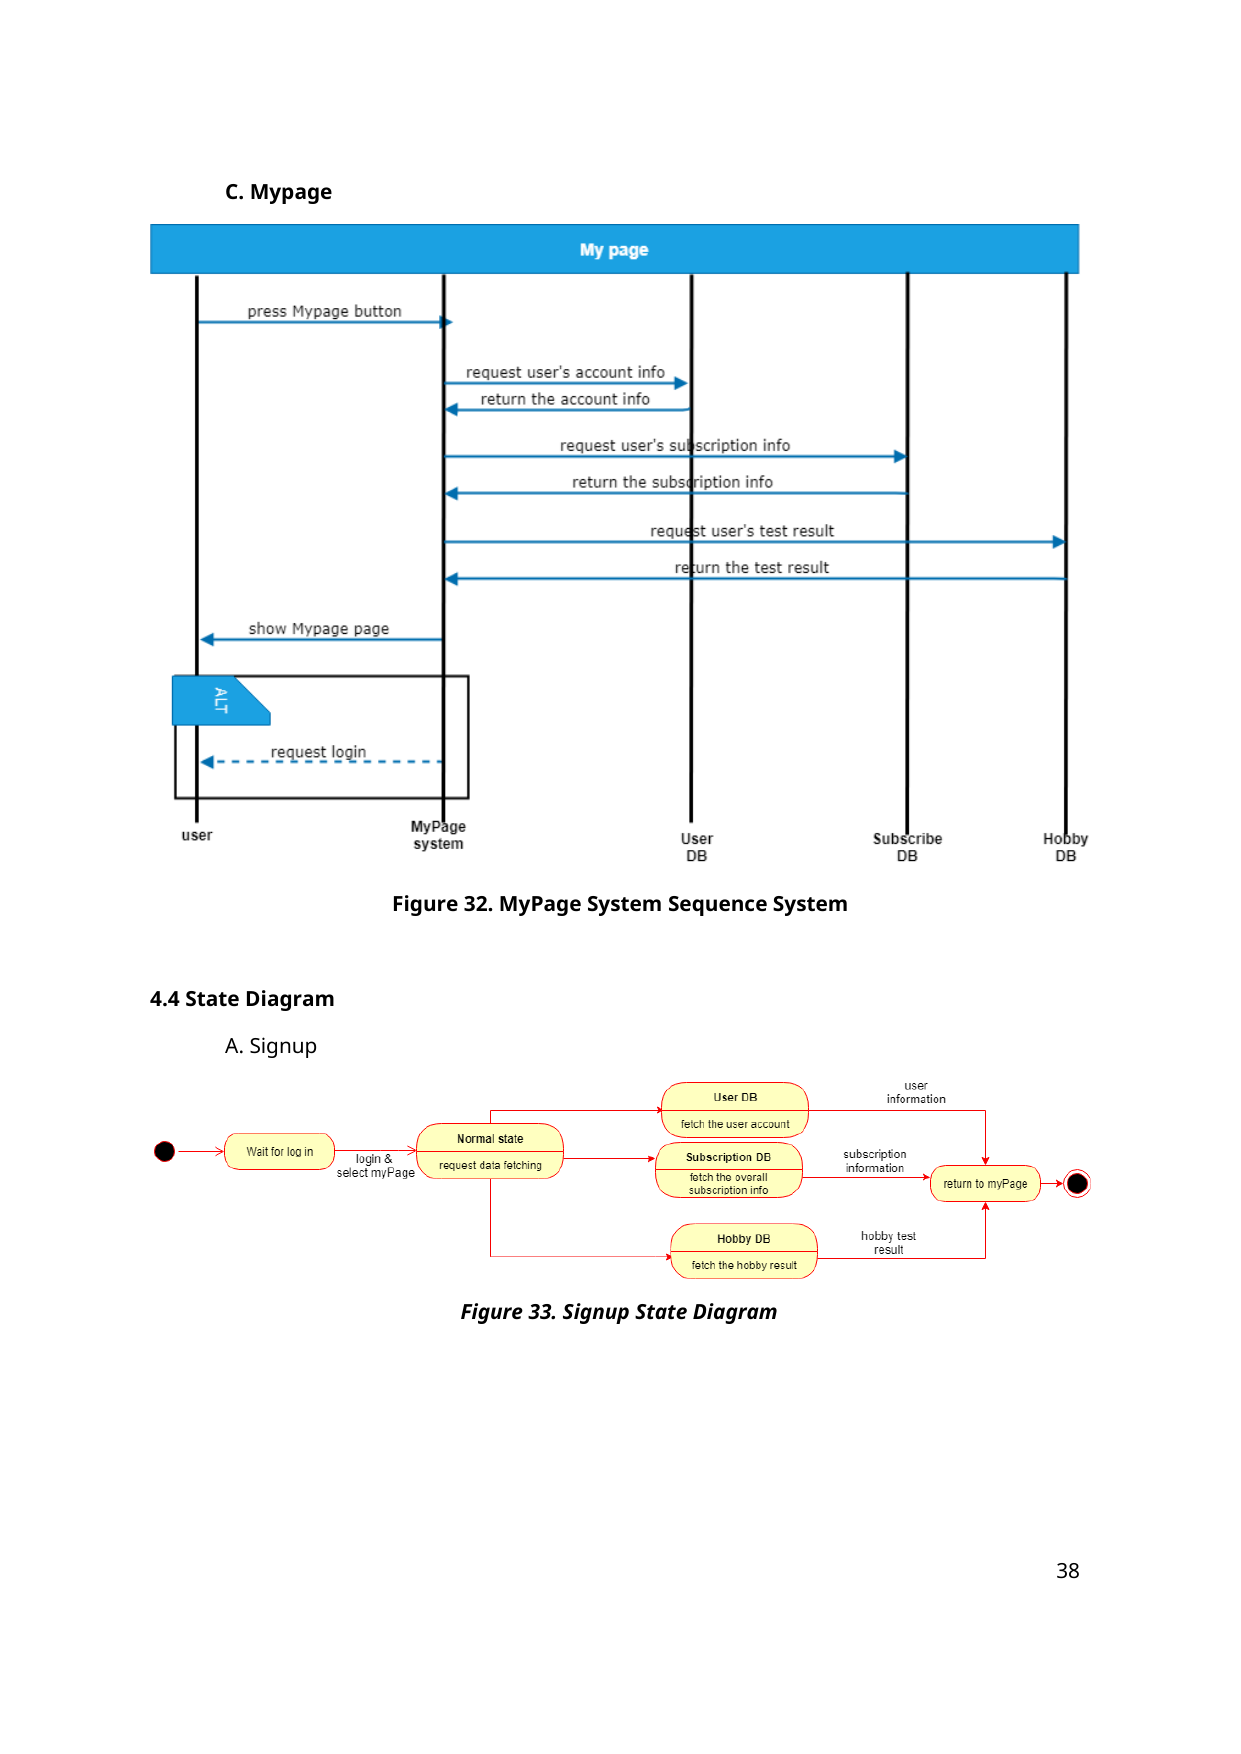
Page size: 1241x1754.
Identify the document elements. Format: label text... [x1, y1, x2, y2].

subtitle 4.4 State Diagram [150, 984, 1090, 1012]
subtitle A. Signup [150, 1031, 1090, 1059]
picture [150, 224, 1091, 871]
picture [150, 1078, 1091, 1279]
text Figure 33. Signup State Diagram [150, 1297, 1090, 1326]
subtitle C. Mypage [150, 177, 1090, 206]
